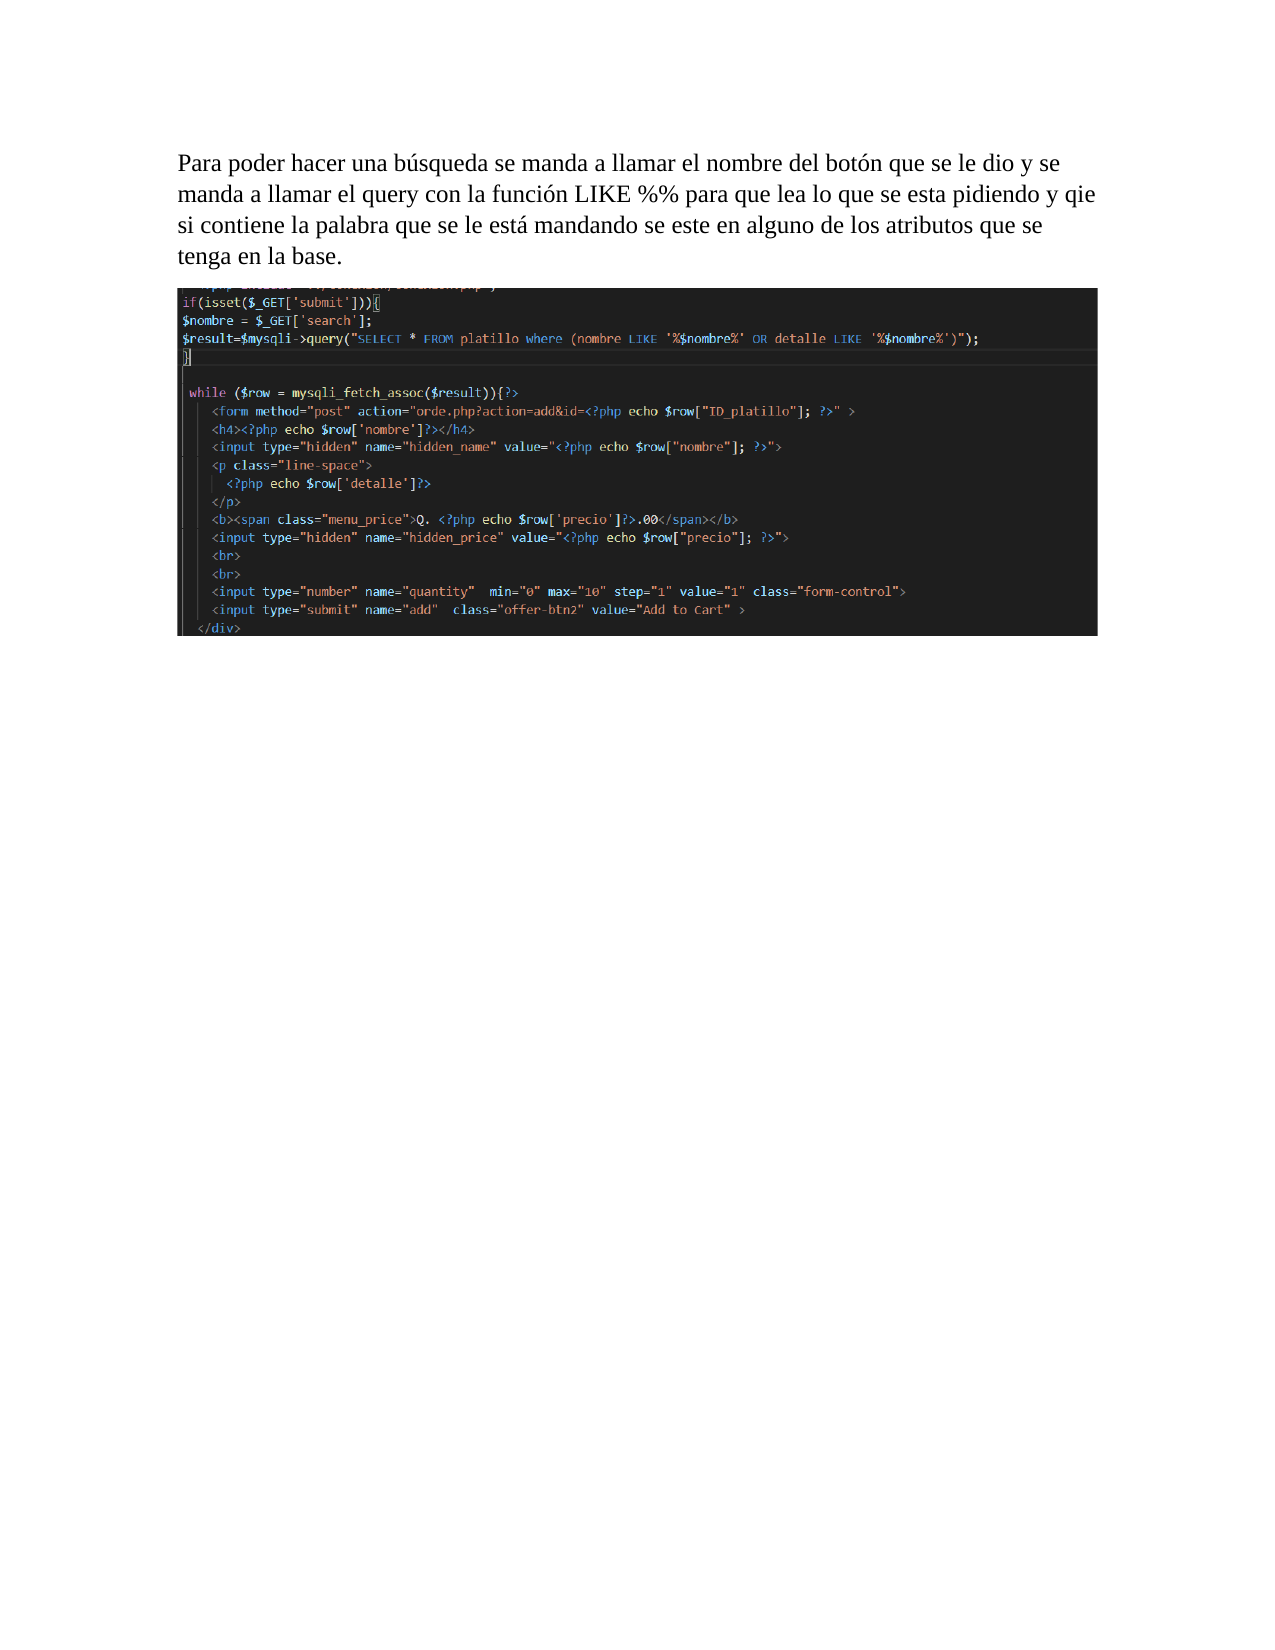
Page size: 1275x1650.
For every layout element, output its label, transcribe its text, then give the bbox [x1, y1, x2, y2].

picture [177, 288, 1098, 636]
text Para poder hacer una búsqueda se manda a llamar el nombre del botón que se le dio y se manda a llamar el query con la función LIKE %% para que lea lo que se esta pidiendo y qie si contiene la palabra que se le está mandando se este en alguno de los atributos que se tenga en la base. [177, 148, 1098, 269]
